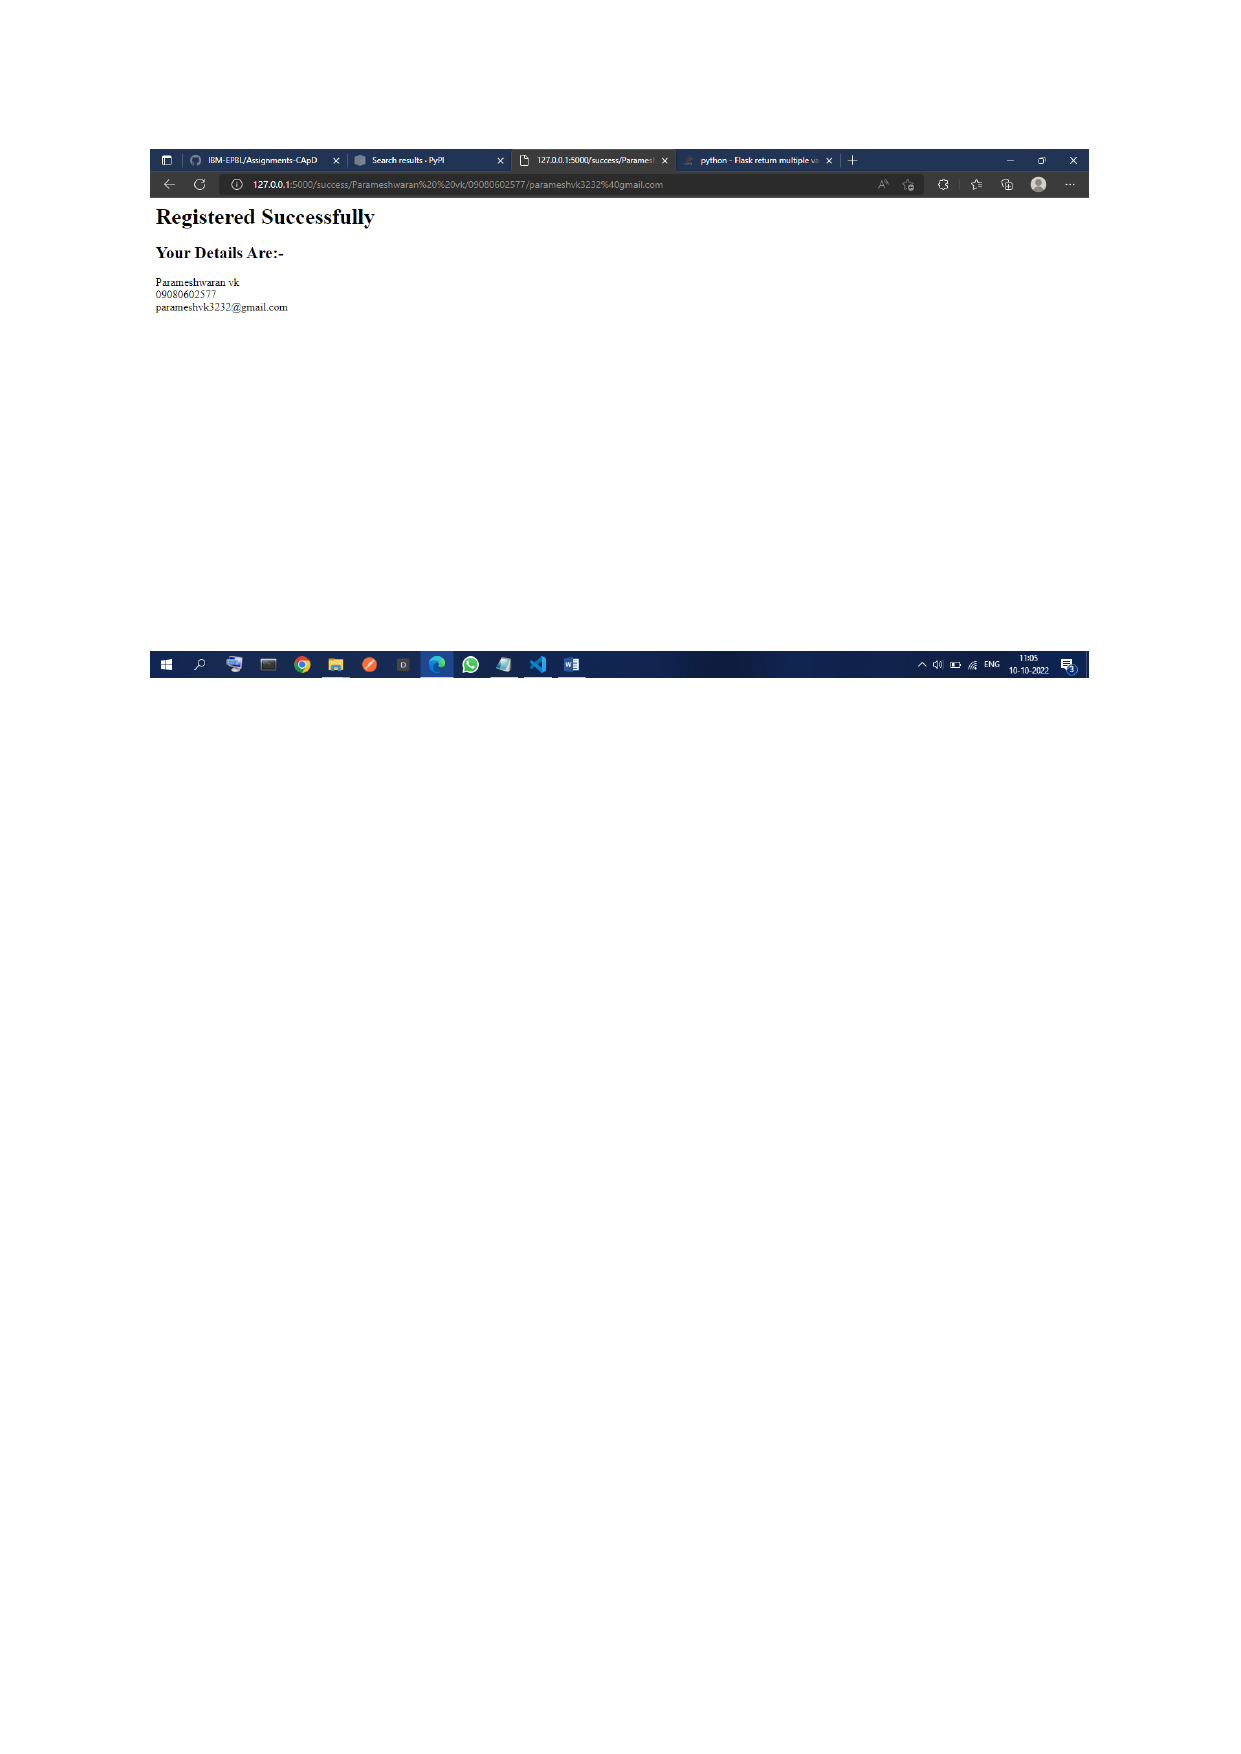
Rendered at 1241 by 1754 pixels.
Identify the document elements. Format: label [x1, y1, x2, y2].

picture [150, 149, 1089, 678]
